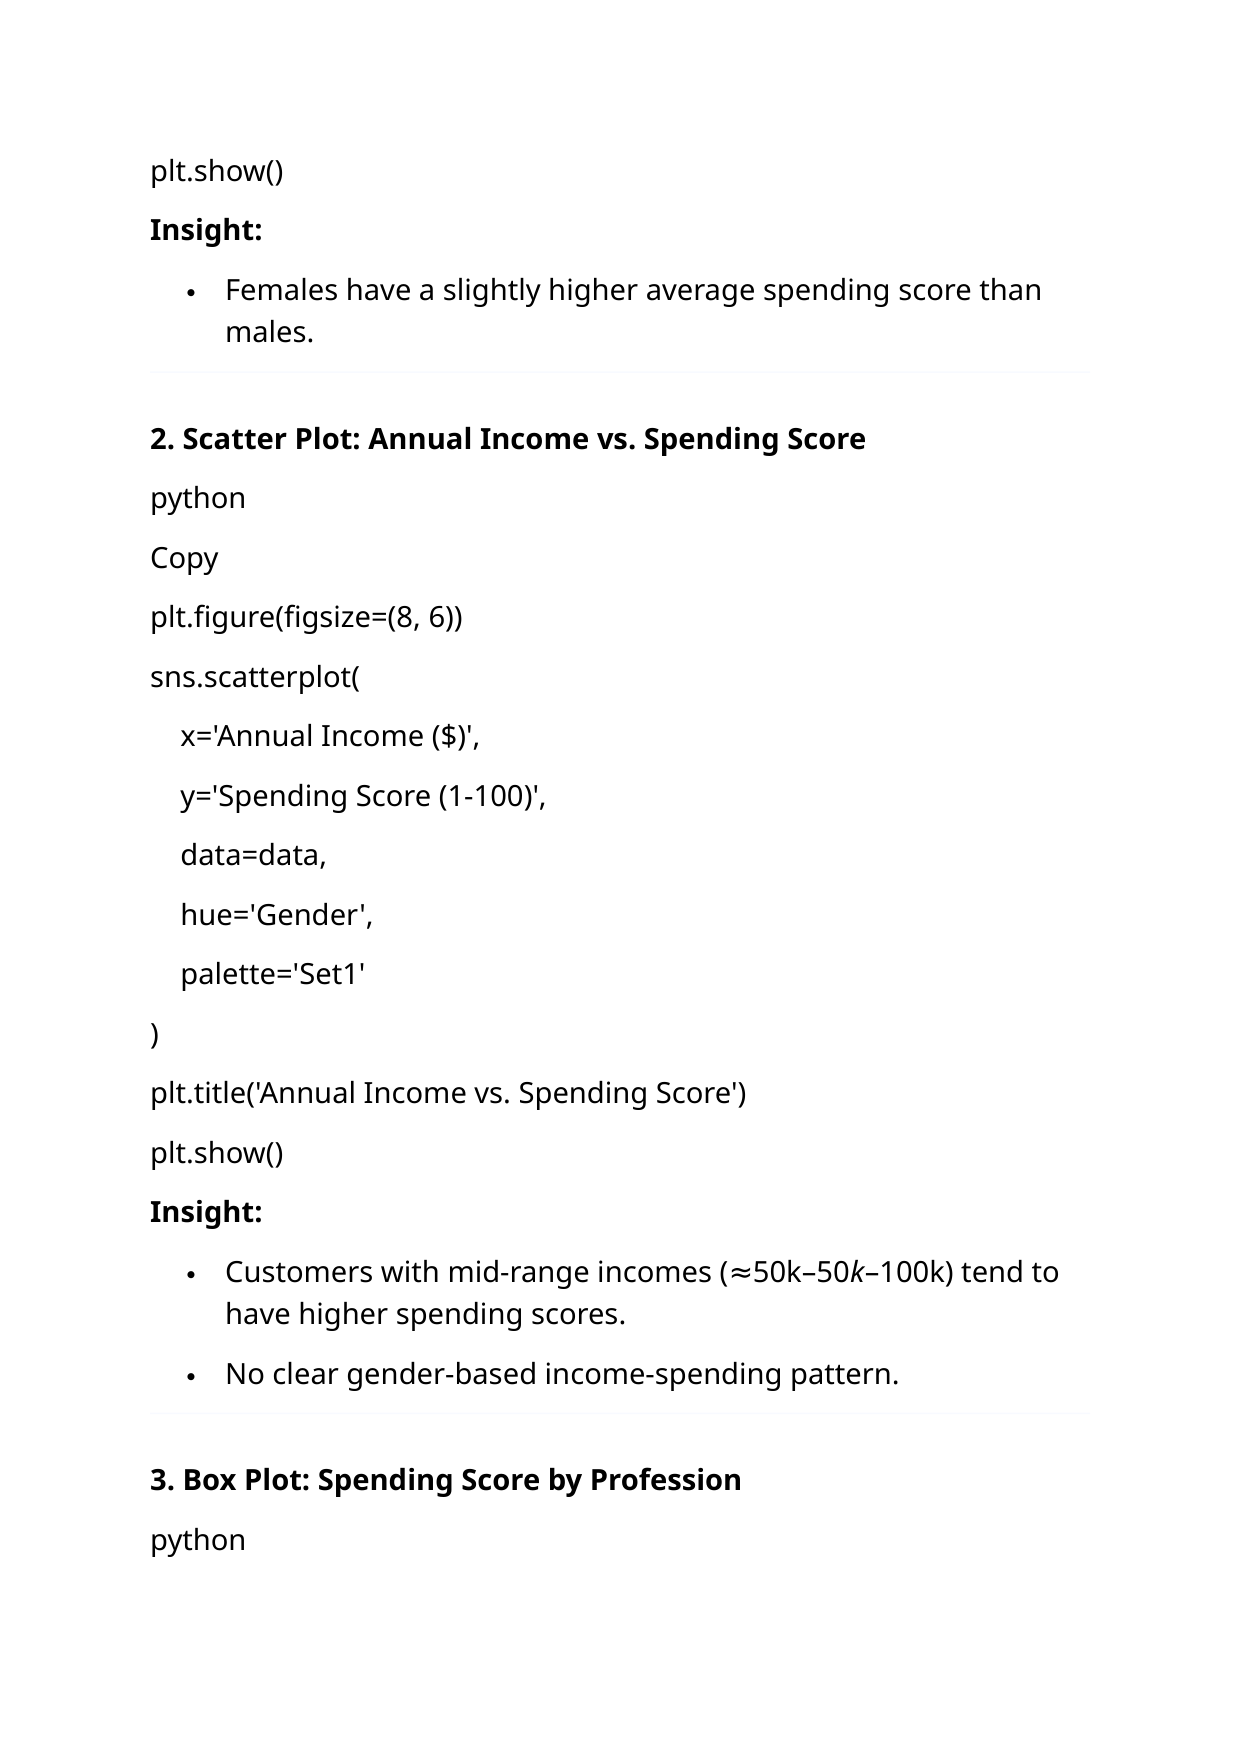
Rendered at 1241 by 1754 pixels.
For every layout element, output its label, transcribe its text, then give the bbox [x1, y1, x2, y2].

text palette='Set1' [150, 953, 1090, 993]
text Insight: [150, 1191, 1090, 1231]
text python [150, 478, 1090, 517]
text plt.figure(figsize=(8, 6)) [150, 597, 1090, 636]
text 2. Scatter Plot: Annual Income vs. Spending Score [150, 418, 1090, 458]
list Customers with mid-range incomes (≈50k–50k–100k) tend to have higher spending scores. [187, 1251, 1090, 1333]
text sns.scatterplot( [150, 656, 1090, 696]
text Insight: [150, 209, 1090, 249]
text python [150, 1519, 1090, 1559]
text x='Annual Income ($)', [150, 716, 1090, 755]
text plt.show() [150, 150, 1090, 190]
text data=data, [150, 834, 1090, 874]
text plt.show() [150, 1132, 1090, 1172]
text hue='Gender', [150, 894, 1090, 934]
text 3. Box Plot: Spending Score by Profession [150, 1459, 1090, 1499]
text ) [150, 1013, 1090, 1053]
text plt.title('Annual Income vs. Spending Score') [150, 1072, 1090, 1112]
list No clear gender-based income-spending pattern. [187, 1353, 1090, 1393]
text Copy [150, 537, 1090, 577]
list Females have a slightly higher average spending score than males. [187, 269, 1090, 351]
text y='Spending Score (1-100)', [150, 775, 1090, 815]
